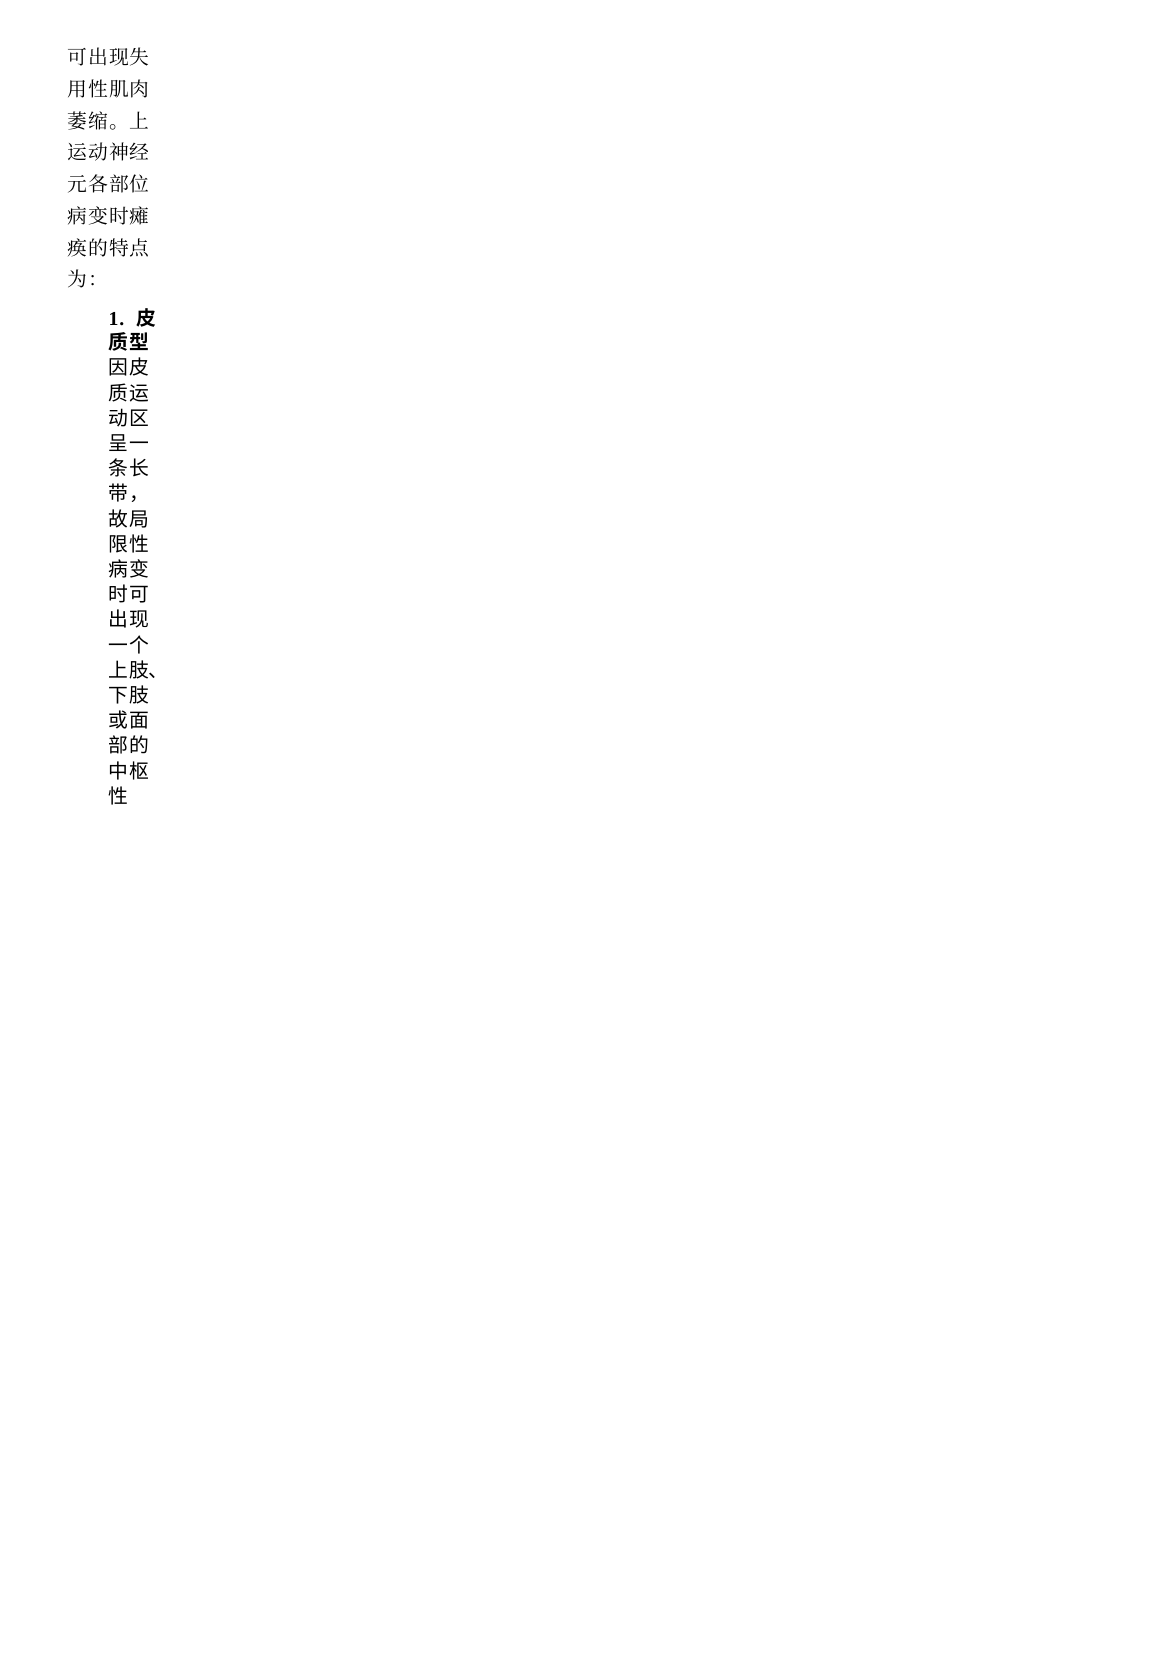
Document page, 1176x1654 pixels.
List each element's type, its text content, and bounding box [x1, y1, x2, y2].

text 1. 皮质型 因皮质运动区呈一条长带，故局限性病变时可出现一个上肢、下肢或面部的中枢性 [108, 305, 161, 809]
text 上运动神经元性瘫痪的特点为肌张力增高，腱反射亢进，出现病理反射，无肌肉萎缩，但病程长者 可出现失用性肌肉萎缩。上运动神经元各部位病变时瘫痪的特点为： [68, 42, 150, 292]
